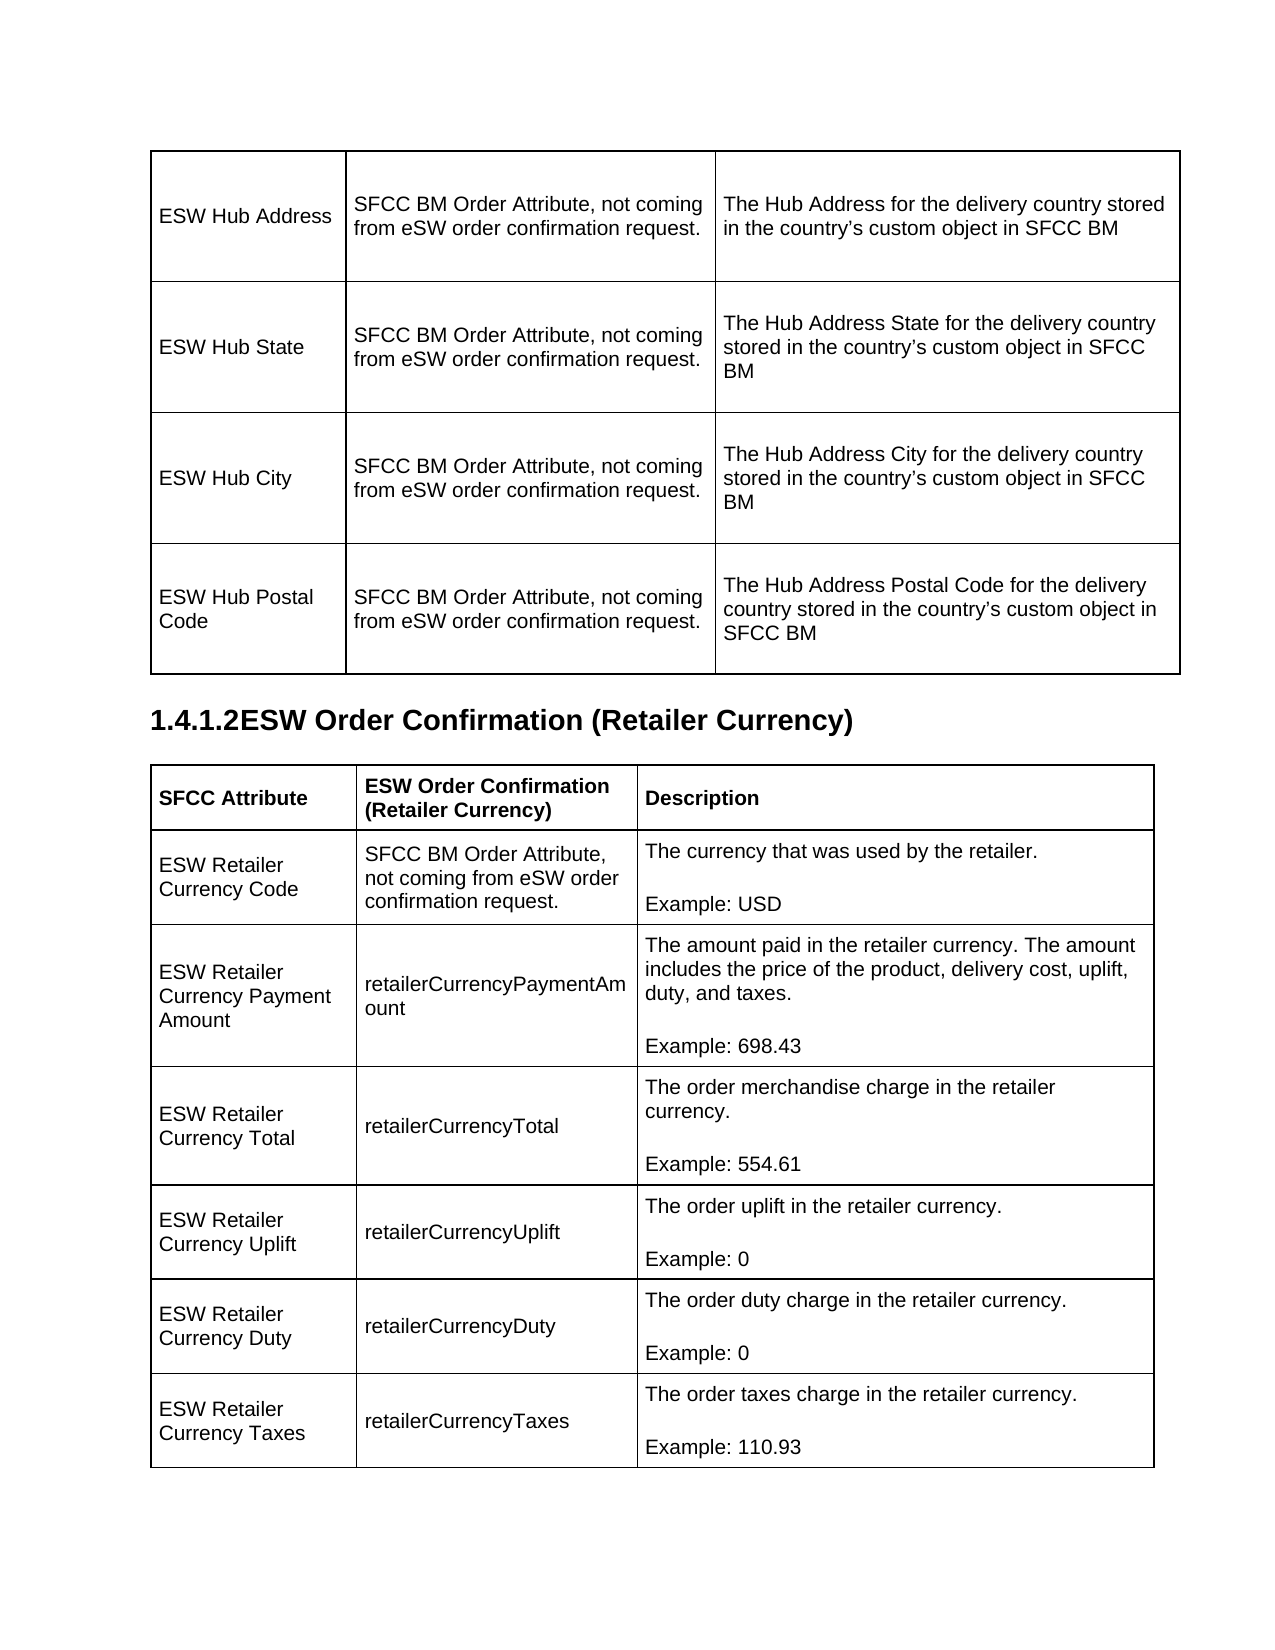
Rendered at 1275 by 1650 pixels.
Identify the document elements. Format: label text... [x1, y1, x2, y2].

table_cell ESW Retailer Currency Payment Amount [152, 925, 356, 1066]
table_cell retailerCurrencyPaymentAmount [357, 925, 637, 1066]
list ESW Order Confirmation (Retailer Currency) [150, 703, 1125, 736]
table_cell The order duty charge in the retailer currency. Example: 0 [638, 1280, 1153, 1373]
table_header Description [638, 766, 1153, 829]
table_cell ESW Hub Postal Code [152, 544, 345, 673]
table_cell ESW Retailer Currency Duty [152, 1280, 356, 1373]
table_header ESW Order Confirmation (Retailer Currency) [357, 766, 637, 829]
table_cell SFCC BM Order Attribute, not coming from eSW order confirmation request. [357, 831, 637, 924]
table_cell SFCC BM Order Attribute, not coming from eSW order confirmation request. [347, 413, 715, 542]
table_cell The amount paid in the retailer currency. The amount includes the price of the product, delivery cost, uplift, duty, and taxes. Example: 698.43 [638, 925, 1153, 1066]
table_cell The order merchandise charge in the retailer currency. Example: 554.61 [638, 1067, 1153, 1184]
table_cell SFCC BM Order Attribute, not coming from eSW order confirmation request. [347, 152, 715, 281]
table_cell SFCC BM Order Attribute, not coming from eSW order confirmation request. [347, 544, 715, 673]
table_cell ESW Retailer Currency Code [152, 831, 356, 924]
table_cell The order taxes charge in the retailer currency. Example: 110.93 [638, 1374, 1153, 1467]
table_cell ESW Retailer Currency Total [152, 1067, 356, 1184]
table_cell The currency that was used by the retailer. Example: USD [638, 831, 1153, 924]
table_cell The Hub Address for the delivery country stored in the country’s custom object in SFCC BM [716, 152, 1179, 281]
table_cell SFCC BM Order Attribute, not coming from eSW order confirmation request. [347, 282, 715, 412]
table_cell retailerCurrencyTaxes [357, 1374, 637, 1467]
table_cell The Hub Address State for the delivery country stored in the country’s custom object in SFCC BM [716, 282, 1179, 412]
table_cell ESW Retailer Currency Uplift [152, 1186, 356, 1278]
table_cell The Hub Address Postal Code for the delivery country stored in the country’s custom object in SFCC BM [716, 544, 1179, 673]
table_header SFCC Attribute [152, 766, 356, 829]
table_cell The Hub Address City for the delivery country stored in the country’s custom object in SFCC BM [716, 413, 1179, 542]
table_cell ESW Hub Address [152, 152, 345, 281]
table_cell The order uplift in the retailer currency. Example: 0 [638, 1186, 1153, 1278]
table_cell retailerCurrencyUplift [357, 1186, 637, 1278]
table_cell ESW Hub City [152, 413, 345, 542]
table_cell retailerCurrencyTotal [357, 1067, 637, 1184]
table_cell ESW Retailer Currency Taxes [152, 1374, 356, 1467]
table_cell retailerCurrencyDuty [357, 1280, 637, 1373]
table_cell ESW Hub State [152, 282, 345, 412]
